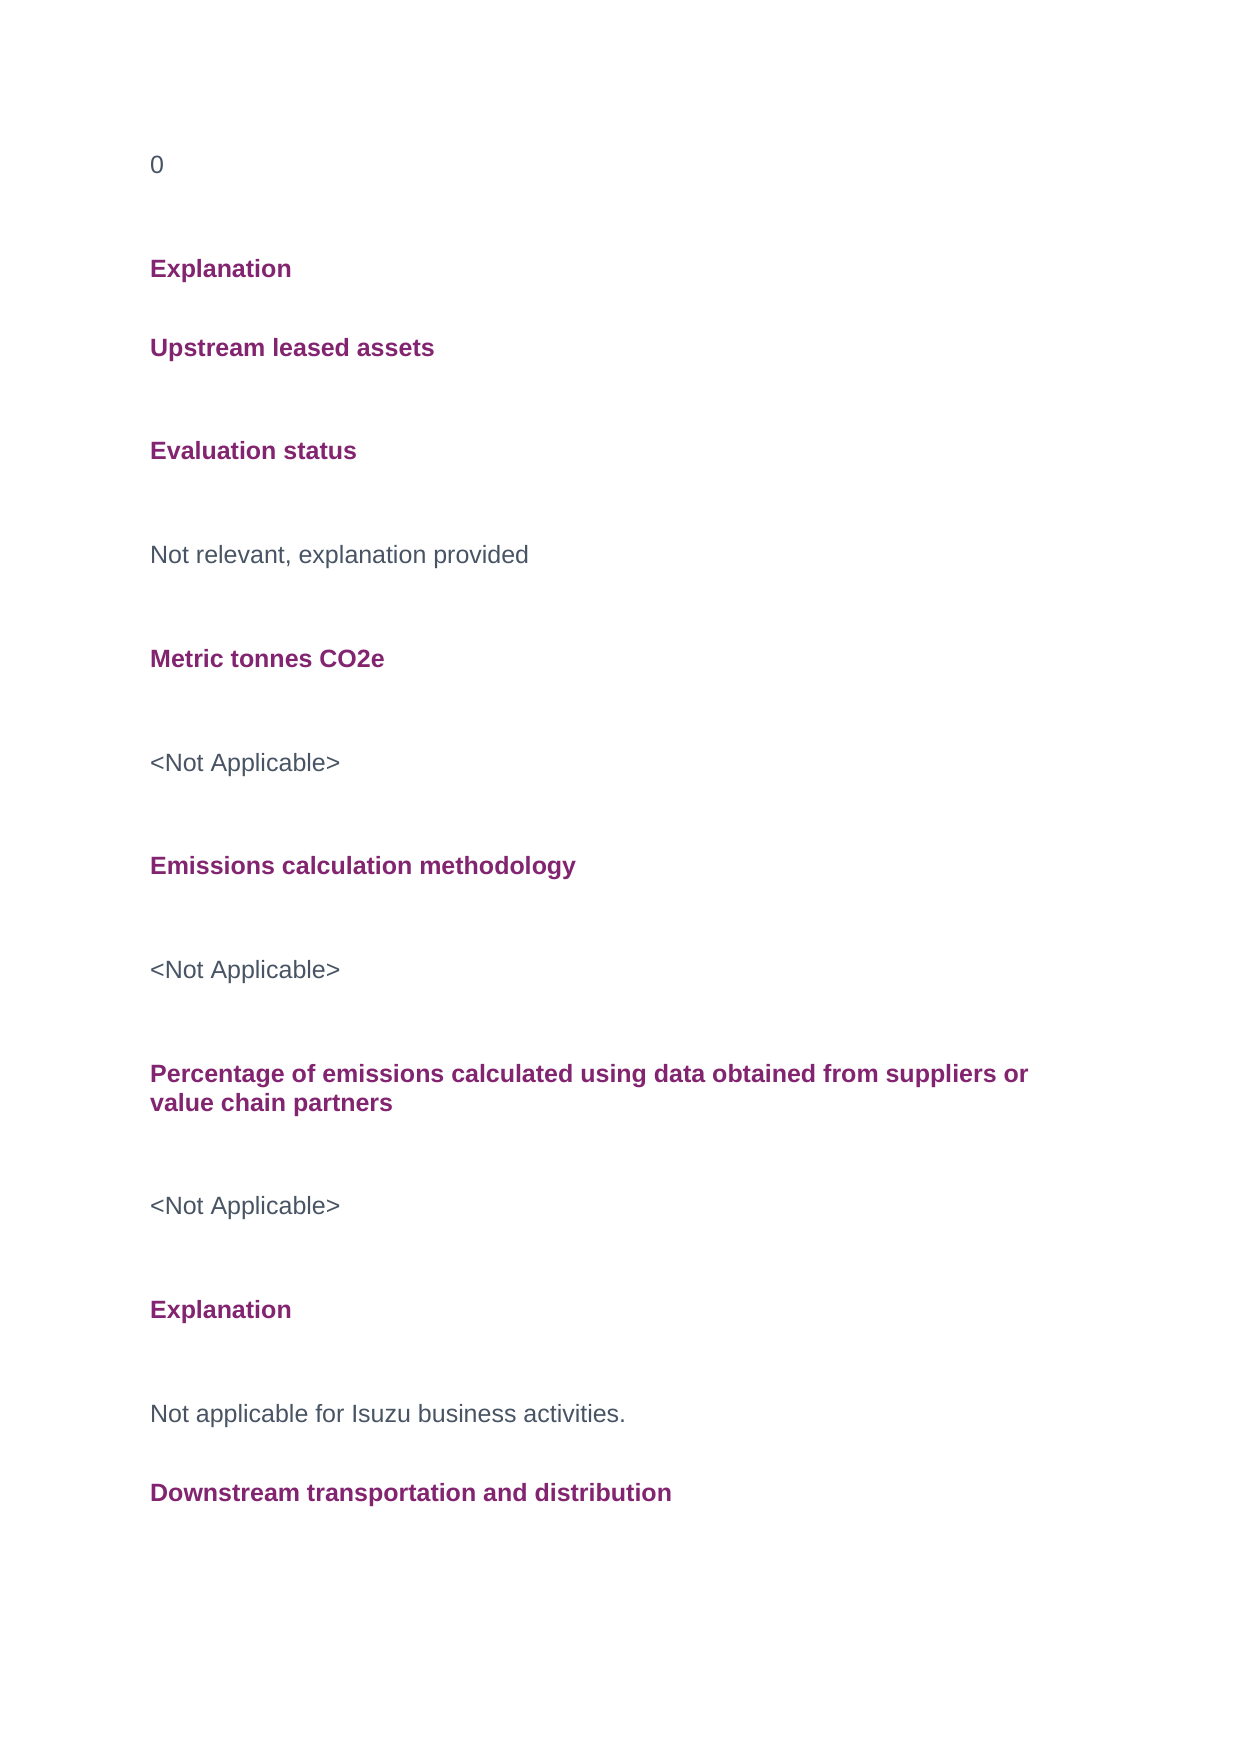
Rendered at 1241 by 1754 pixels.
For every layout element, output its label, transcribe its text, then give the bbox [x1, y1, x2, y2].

text <Not Applicable> [150, 955, 1090, 984]
subtitle Upstream leased assets [150, 332, 1090, 361]
subtitle Explanation [150, 1295, 1090, 1324]
text Not applicable for Isuzu business activities. [150, 1399, 1090, 1427]
text Not relevant, explanation provided [150, 540, 1090, 569]
subtitle Percentage of emissions calculated using data obtained from suppliers or value chain partners [150, 1059, 1090, 1116]
text 0 [150, 150, 1090, 179]
subtitle Downstream transportation and distribution [150, 1477, 1090, 1506]
text <Not Applicable> [150, 1191, 1090, 1220]
subtitle Metric tonnes CO2e [150, 644, 1090, 672]
subtitle Explanation [150, 254, 1090, 282]
text <Not Applicable> [150, 747, 1090, 776]
subtitle Emissions calculation methodology [150, 851, 1090, 880]
subtitle Evaluation status [150, 436, 1090, 465]
